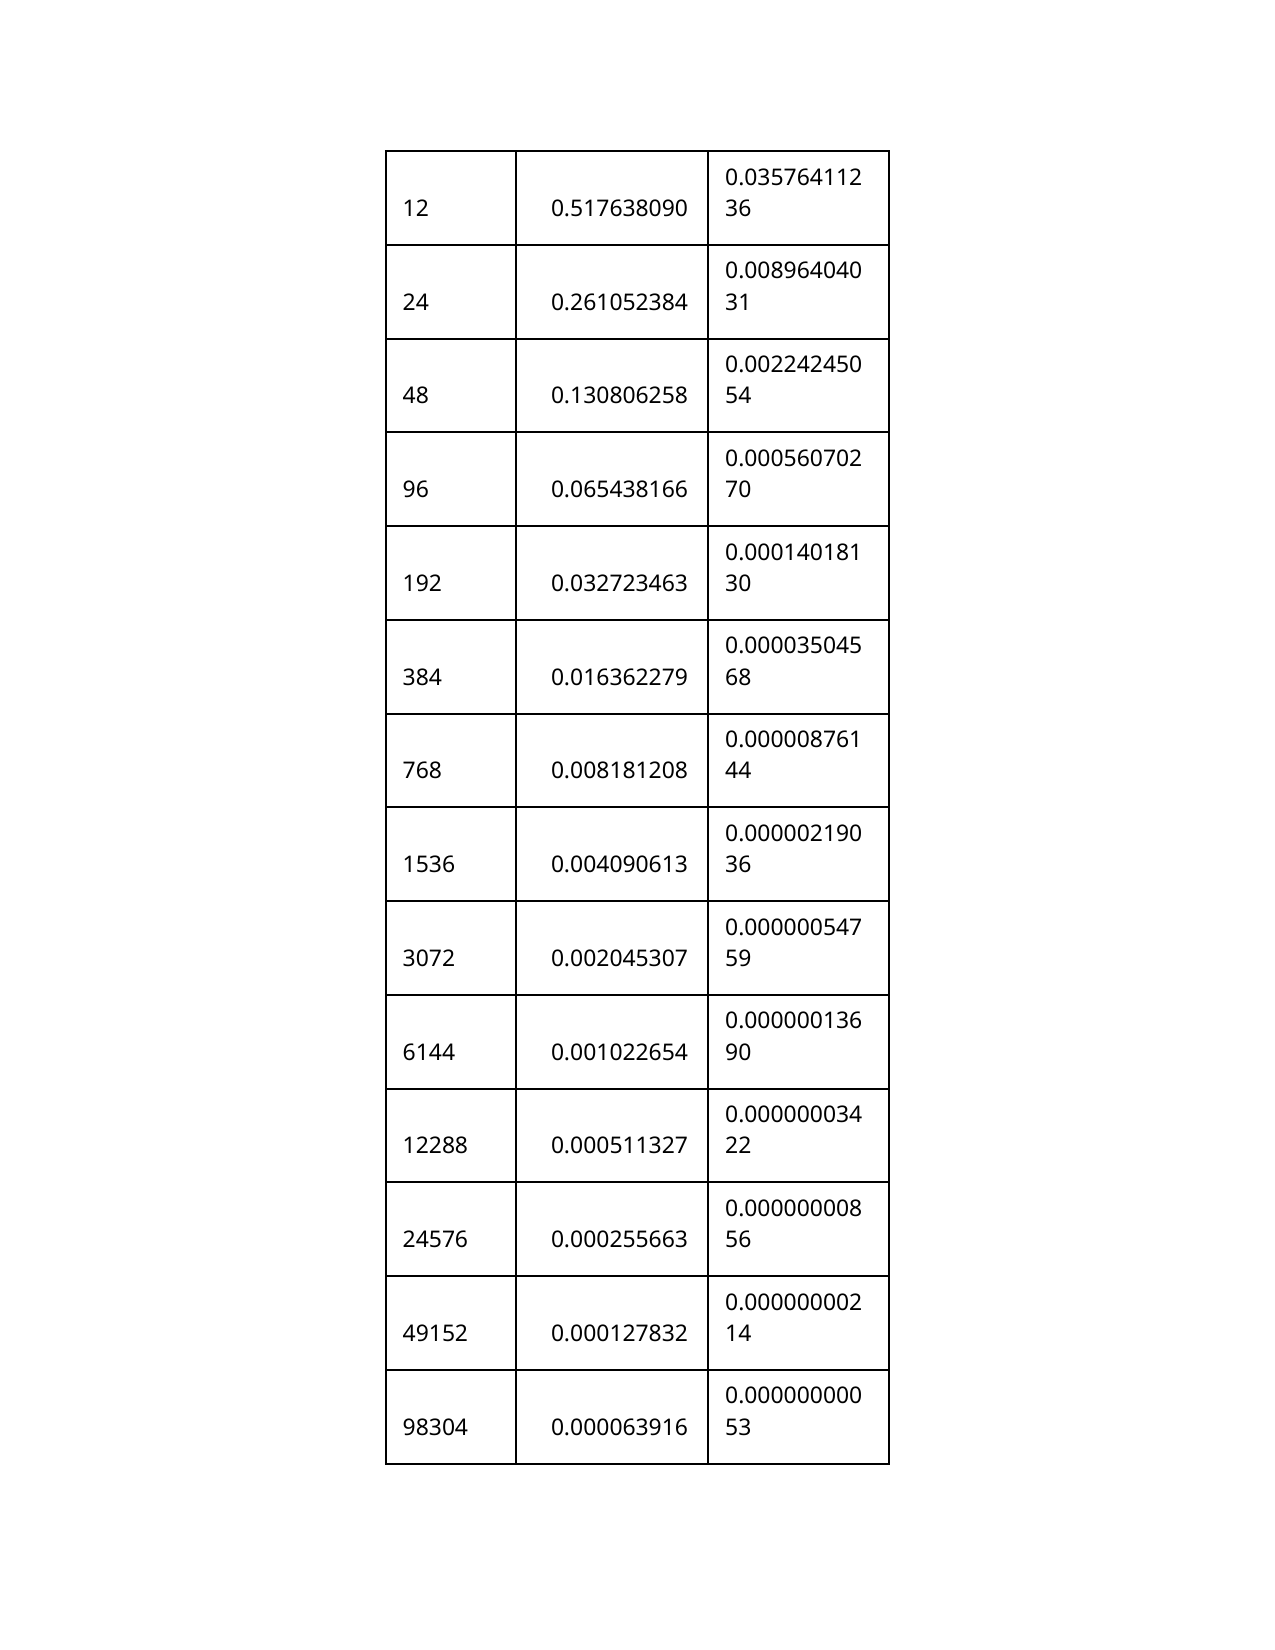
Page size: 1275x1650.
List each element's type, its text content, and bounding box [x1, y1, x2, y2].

table_cell 1536 [387, 808, 515, 900]
table_cell 0.00000219036 [709, 808, 888, 900]
table_cell 0.065438166 [517, 433, 707, 525]
table_cell 0.000255663 [517, 1183, 707, 1275]
table_cell 0.03576411236 [709, 152, 888, 244]
table_cell 12288 [387, 1090, 515, 1181]
table_cell 0.004090613 [517, 808, 707, 900]
table_cell 0.000127832 [517, 1277, 707, 1369]
table_cell 384 [387, 621, 515, 712]
table_cell 0.000511327 [517, 1090, 707, 1181]
table_cell 0.00000003422 [709, 1090, 888, 1181]
table_cell 0.000063916 [517, 1371, 707, 1462]
table_cell 49152 [387, 1277, 515, 1369]
table_cell 0.00000000053 [709, 1371, 888, 1462]
table_cell 12 [387, 152, 515, 244]
table_cell 0.00003504568 [709, 621, 888, 712]
table_cell 24576 [387, 1183, 515, 1275]
table_cell 0.261052384 [517, 246, 707, 337]
table_cell 0.001022654 [517, 996, 707, 1087]
table_cell 0.002045307 [517, 902, 707, 994]
table_cell 0.00000054759 [709, 902, 888, 994]
table_cell 768 [387, 715, 515, 806]
table_cell 0.130806258 [517, 340, 707, 431]
table_cell 0.00014018130 [709, 527, 888, 619]
table_cell 0.00000013690 [709, 996, 888, 1087]
table_cell 0.008181208 [517, 715, 707, 806]
table_cell 0.00056070270 [709, 433, 888, 525]
table_cell 0.00000000856 [709, 1183, 888, 1275]
table_cell 0.517638090 [517, 152, 707, 244]
table_cell 6144 [387, 996, 515, 1087]
table_cell 3072 [387, 902, 515, 994]
table_cell 0.00896404031 [709, 246, 888, 337]
table_cell 0.00000000214 [709, 1277, 888, 1369]
table_cell 0.00224245054 [709, 340, 888, 431]
table_cell 48 [387, 340, 515, 431]
table_cell 96 [387, 433, 515, 525]
table_cell 0.00000876144 [709, 715, 888, 806]
table_cell 0.032723463 [517, 527, 707, 619]
table_cell 98304 [387, 1371, 515, 1462]
table_cell 24 [387, 246, 515, 337]
table_cell 192 [387, 527, 515, 619]
table_cell 0.016362279 [517, 621, 707, 712]
